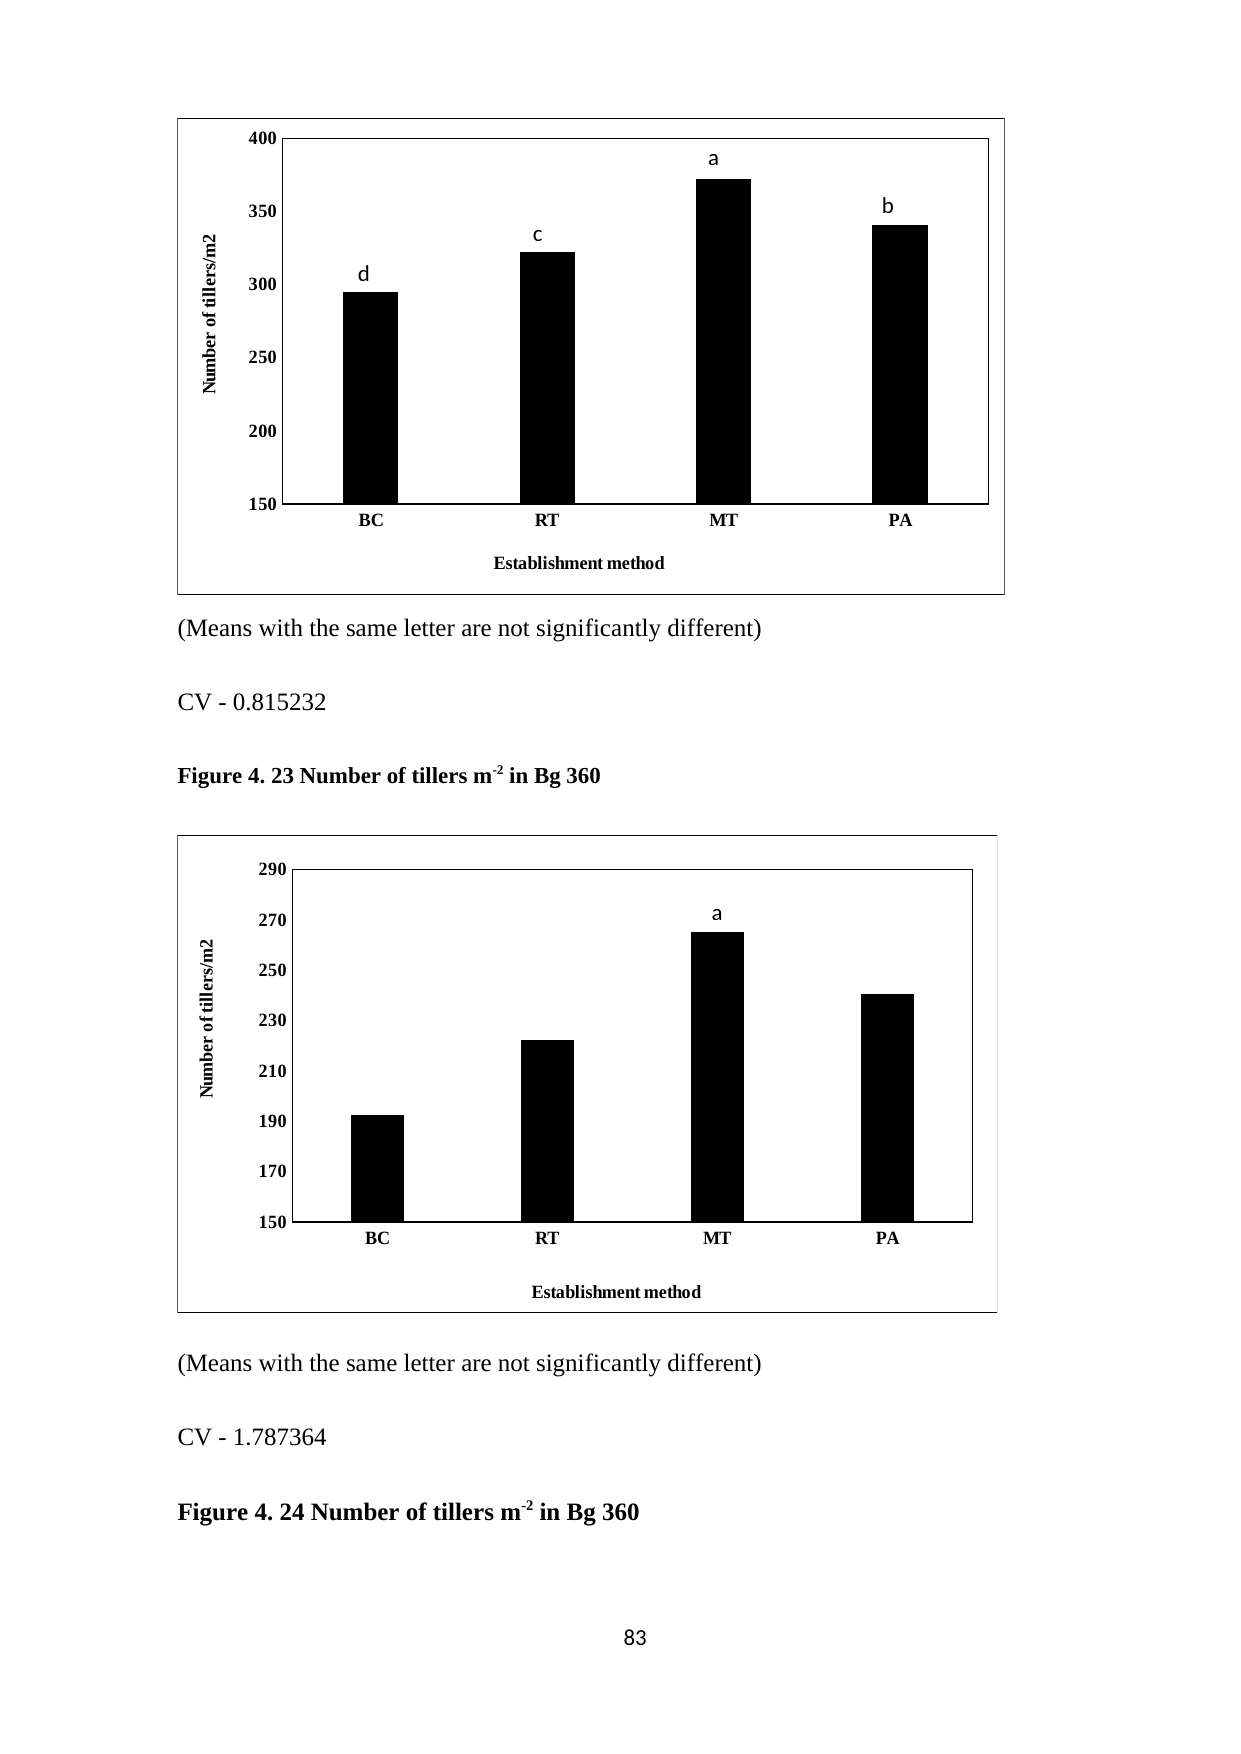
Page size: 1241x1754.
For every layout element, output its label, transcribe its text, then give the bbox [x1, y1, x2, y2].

text CV - 1.787364 [177, 1422, 1092, 1451]
text (Means with the same letter are not significantly different) [177, 613, 1092, 642]
text Figure 4. 24 Number of tillers m-2 in Bg 360 [177, 1497, 1092, 1526]
text (Means with the same letter are not significantly different) [177, 1348, 1092, 1377]
text Figure 4. 23 Number of tillers m-2 in Bg 360 [177, 762, 1092, 789]
text CV - 0.815232 [177, 687, 1092, 716]
